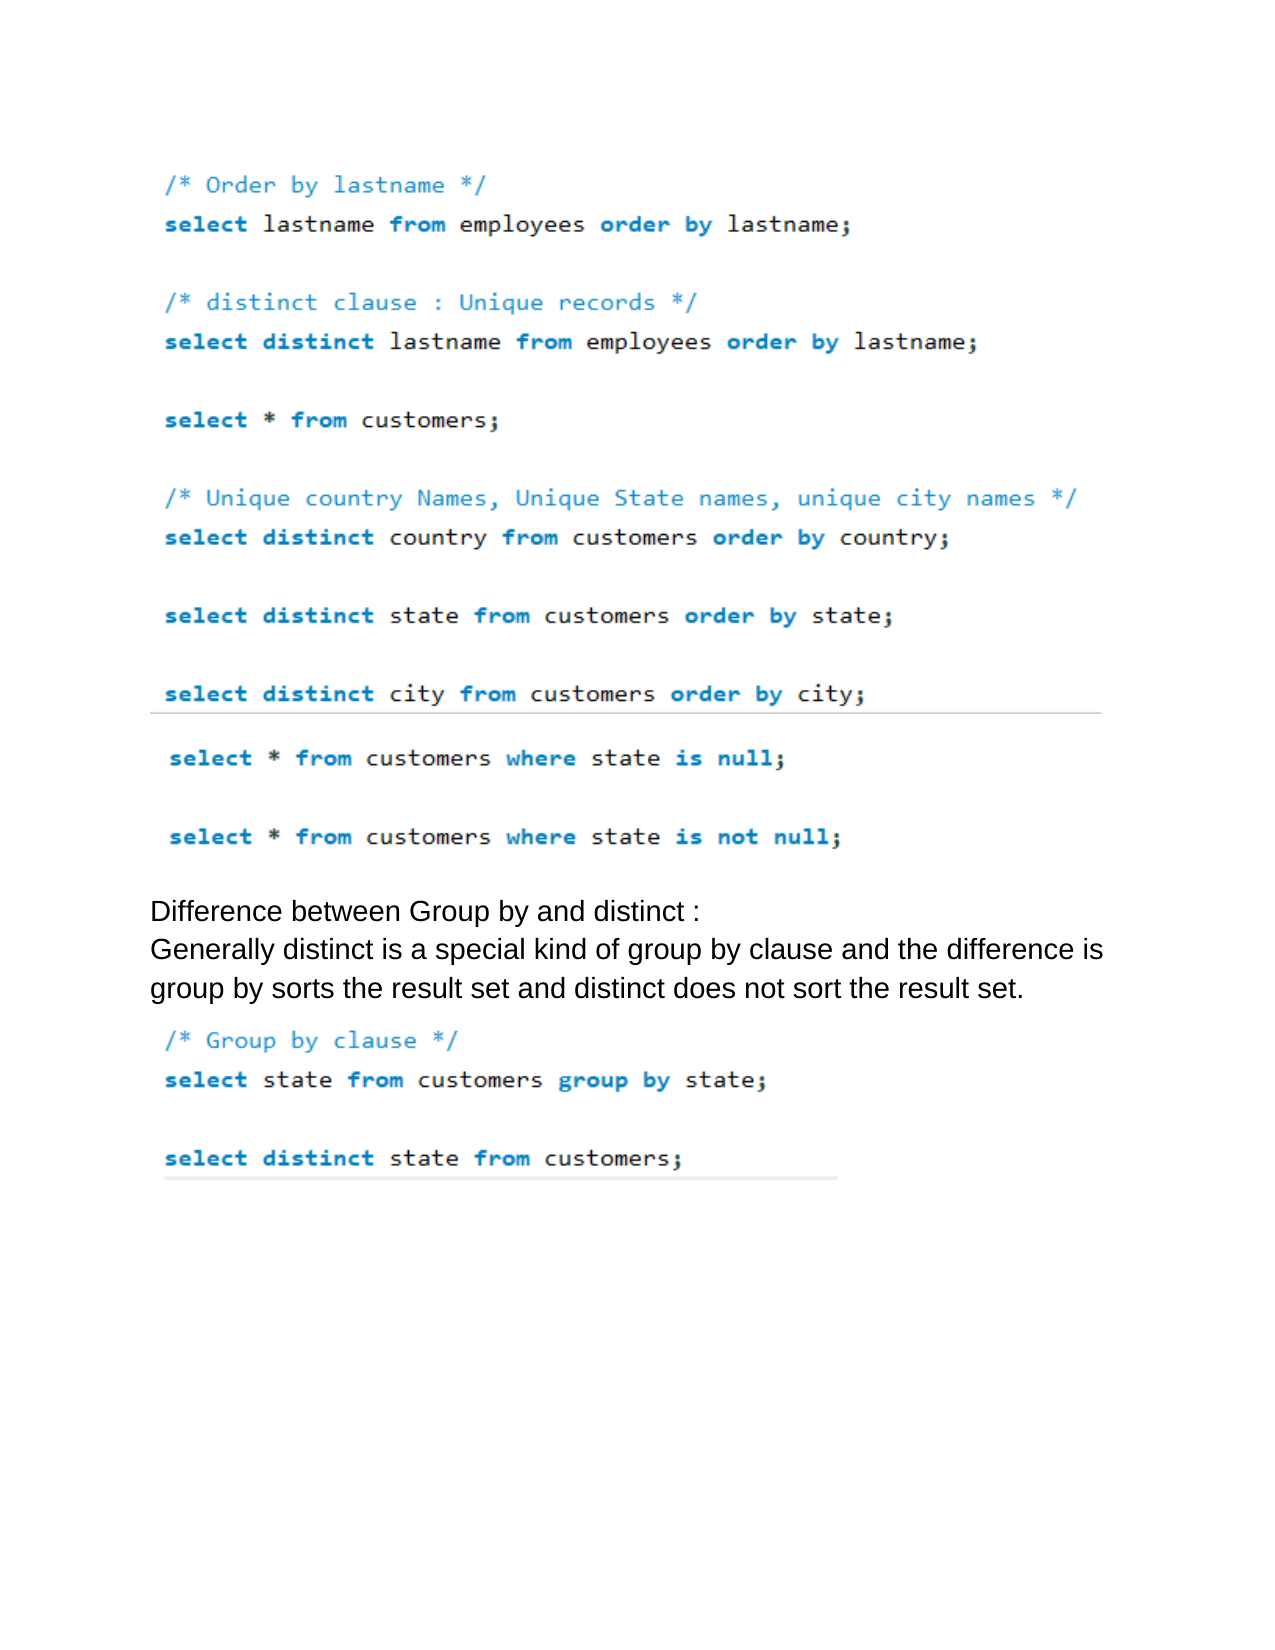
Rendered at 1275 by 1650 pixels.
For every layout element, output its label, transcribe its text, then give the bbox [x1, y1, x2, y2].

picture [150, 150, 1102, 714]
text Difference between Group by and distinct : [150, 894, 1125, 927]
picture [150, 1009, 838, 1180]
picture [150, 717, 972, 890]
text Generally distinct is a special kind of group by clause and the difference is group by sorts the result set and distinct does not sort the result set. [150, 932, 1125, 1004]
